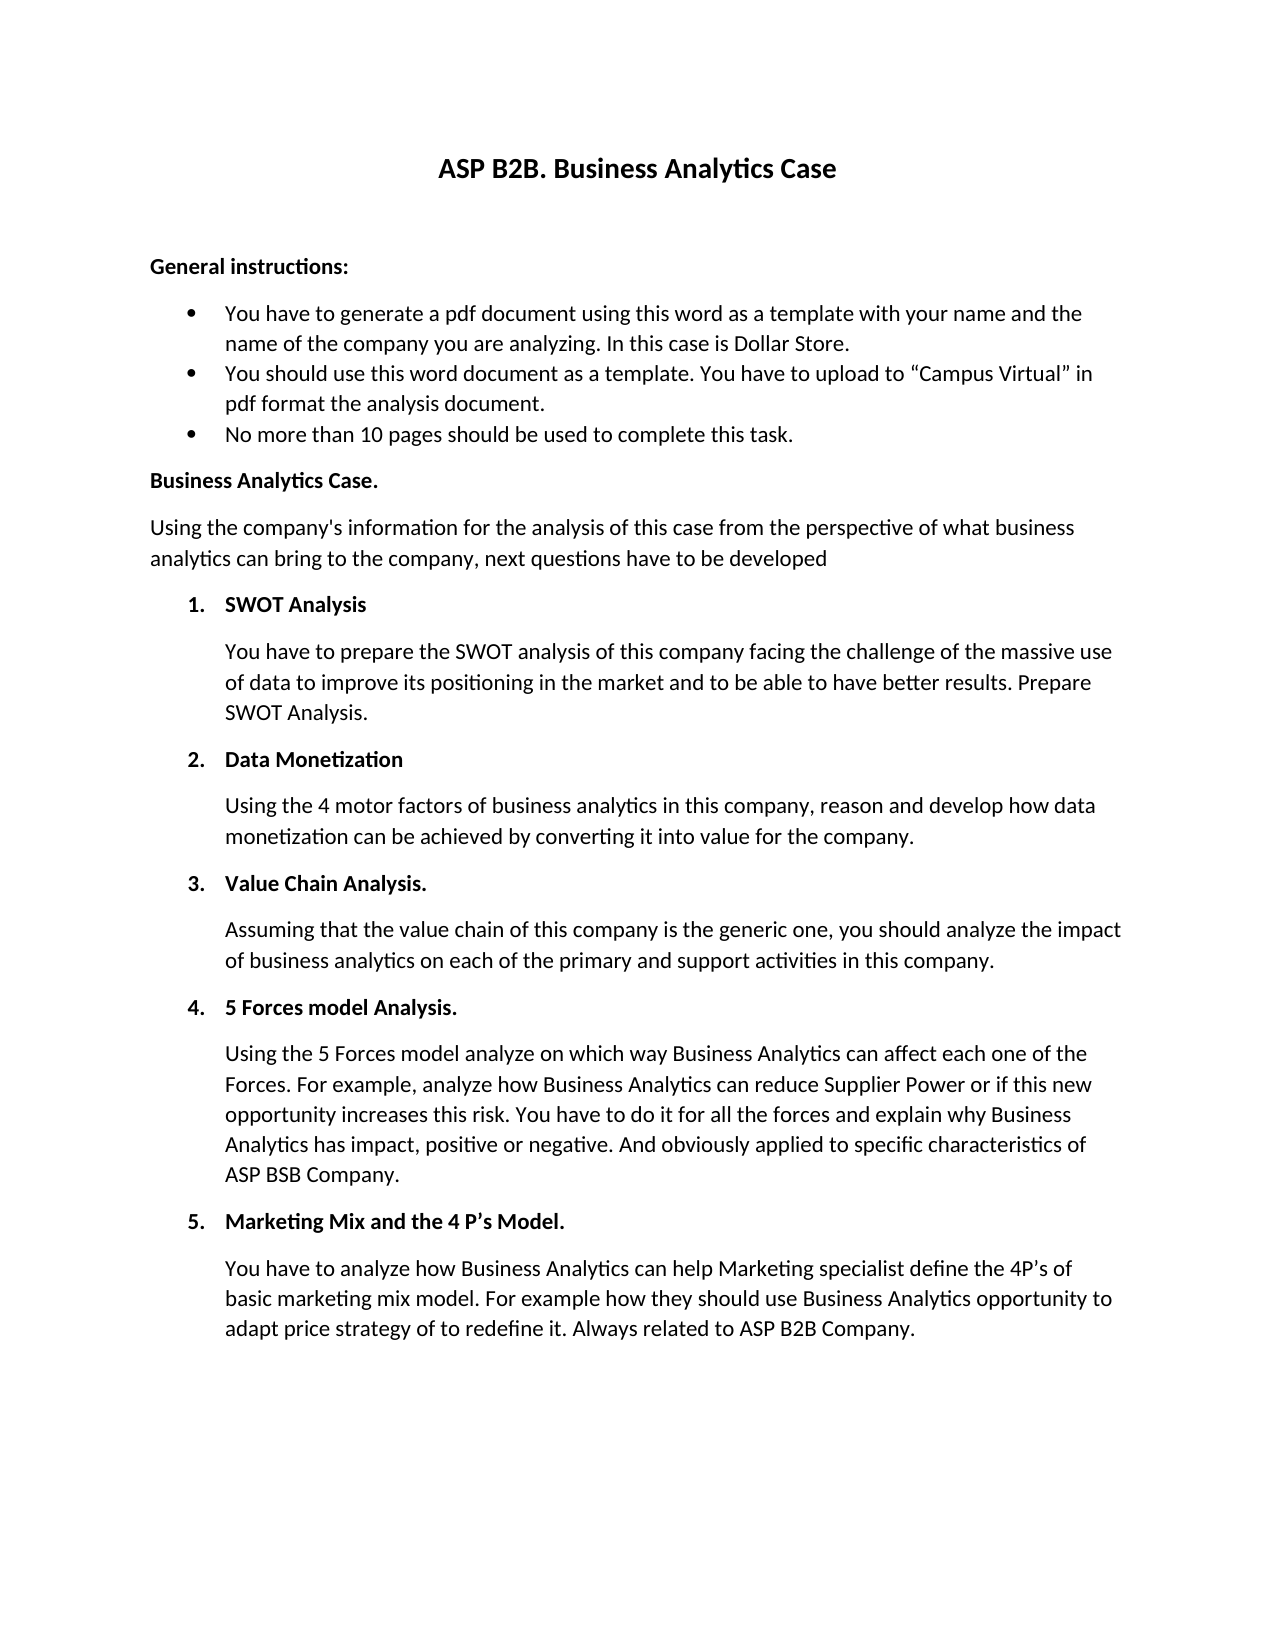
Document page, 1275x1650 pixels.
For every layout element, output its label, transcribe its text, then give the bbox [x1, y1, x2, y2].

list SWOT Analysis [187, 591, 1125, 618]
list Data Monetization [187, 745, 1125, 773]
text Using the 4 motor factors of business analytics in this company, reason and develop how data monetization can be achieved by converting it into value for the company. [225, 792, 1125, 850]
text Business Analytics Case. [150, 467, 1125, 494]
list 5 Forces model Analysis. [187, 993, 1125, 1021]
list Value Chain Analysis. [187, 869, 1125, 897]
text Assuming that the value chain of this company is the generic one, you should analyze the impact of business analytics on each of the primary and support activities in this company. [225, 916, 1125, 974]
text You have to prepare the SWOT analysis of this company facing the challenge of the massive use of data to improve its positioning in the market and to be able to have better results. Prepare SWOT Analysis. [225, 637, 1125, 726]
list No more than 10 pages should be used to complete this task. [187, 420, 1125, 448]
text Using the company's information for the analysis of this case from the perspective of what business analytics can bring to the company, next questions have to be developed [150, 513, 1125, 572]
text Using the 5 Forces model analyze on which way Business Analytics can affect each one of the Forces. For example, analyze how Business Analytics can reduce Supplier Power or if this new opportunity increases this risk. You have to do it for all the forces and explain why Business Analytics has impact, positive or negative. And obviously applied to specific characteristics of ASP BSB Company. [225, 1039, 1125, 1188]
text General instructions: [150, 252, 1125, 280]
text ASP B2B. Business Analytics Case [150, 150, 1125, 186]
text You have to analyze how Business Analytics can help Marketing specialist define the 4P’s of basic marketing mix model. For example how they should use Business Analytics opportunity to adapt price strategy of to redefine it. Always related to ASP B2B Company. [225, 1254, 1125, 1342]
list Marketing Mix and the 4 P’s Model. [187, 1207, 1125, 1235]
list You should use this word document as a template. You have to upload to “Campus Virtual” in pdf format the analysis document. [187, 359, 1125, 417]
list You have to generate a pdf document using this word as a template with your name and the name of the company you are analyzing. In this case is Dollar Store. [187, 299, 1125, 357]
